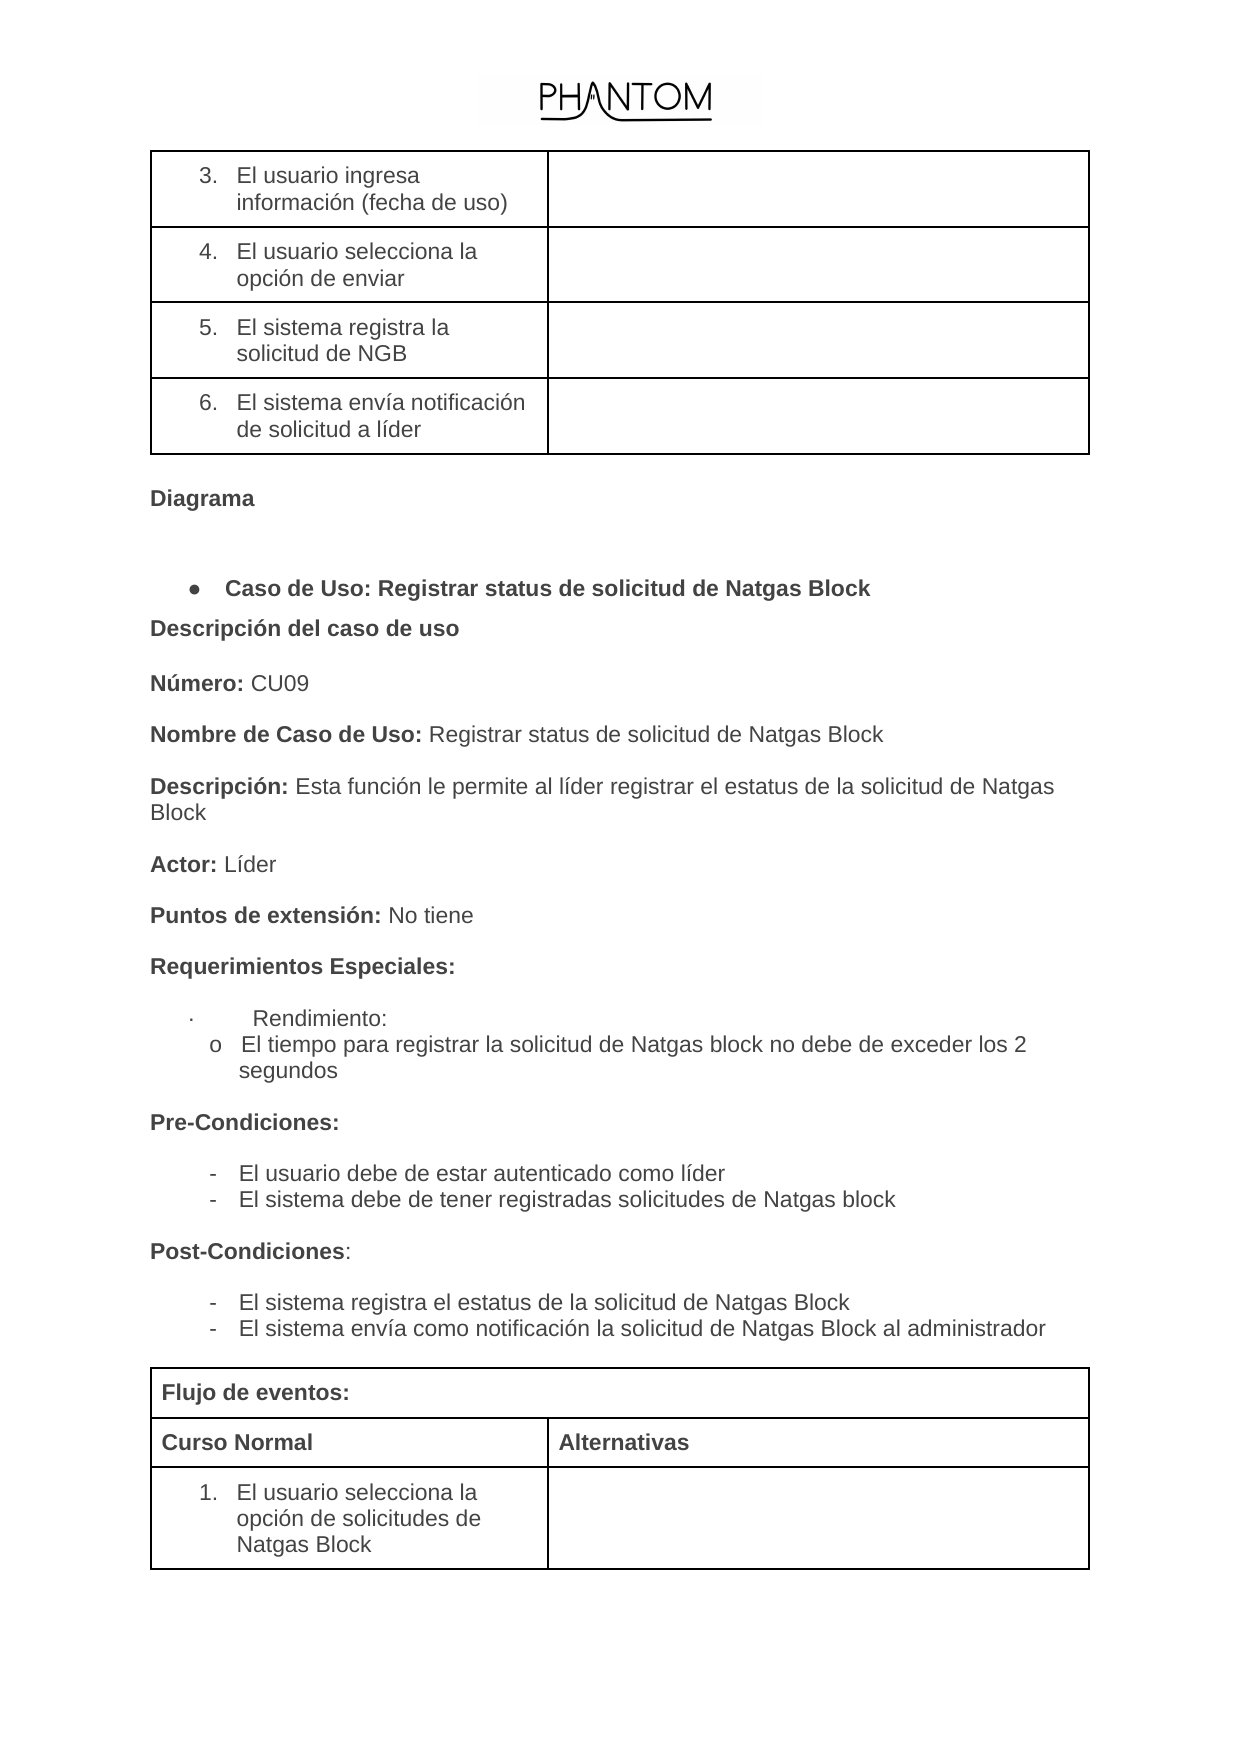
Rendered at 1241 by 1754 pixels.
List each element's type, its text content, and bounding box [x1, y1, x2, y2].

table_cell El sistema envía notificación de solicitud a líder [152, 379, 547, 452]
list Caso de Uso: Registrar status de solicitud de Natgas Block [187, 575, 1090, 602]
table_cell [549, 1468, 1088, 1568]
list El usuario debe de estar autenticado como líder [209, 1160, 1090, 1186]
text Pre-Condiciones: [150, 1109, 1090, 1135]
table_cell [549, 379, 1088, 452]
table_cell El usuario selecciona la opción de enviar [152, 228, 547, 301]
text Descripción: Esta función le permite al líder registrar el estatus de la solicitud de Natgas Block [150, 773, 1090, 826]
text Número: CU09 [150, 670, 1090, 696]
table_cell Alternativas [549, 1419, 1088, 1466]
text Requerimientos Especiales: [150, 953, 1090, 979]
table_header Flujo de eventos: [152, 1369, 1088, 1417]
table_cell [549, 228, 1088, 301]
table_cell El usuario selecciona la opción de solicitudes de Natgas Block [152, 1468, 547, 1568]
text Descripción del caso de uso [150, 615, 1090, 641]
text Puntos de extensión: No tiene [150, 902, 1090, 928]
text o El tiempo para registrar la solicitud de Natgas block no debe de exceder los 2 segundos [209, 1031, 1090, 1084]
text · Rendimiento: [187, 1004, 1090, 1031]
table_cell El sistema registra la solicitud de NGB [152, 303, 547, 377]
text Nombre de Caso de Uso: Registrar status de solicitud de Natgas Block [150, 721, 1090, 748]
table_cell [549, 152, 1088, 226]
table_cell [549, 303, 1088, 377]
text Actor: Líder [150, 851, 1090, 877]
list El sistema envía como notificación la solicitud de Natgas Block al administrador [209, 1315, 1090, 1342]
table_cell Curso Normal [152, 1419, 547, 1466]
text Post-Condiciones: [150, 1238, 1090, 1264]
list El sistema debe de tener registradas solicitudes de Natgas block [209, 1186, 1090, 1213]
picture [476, 75, 764, 124]
table_cell El usuario ingresa información (fecha de uso) [152, 152, 547, 226]
text Diagrama [150, 485, 1090, 511]
list El sistema registra el estatus de la solicitud de Natgas Block [209, 1289, 1090, 1315]
